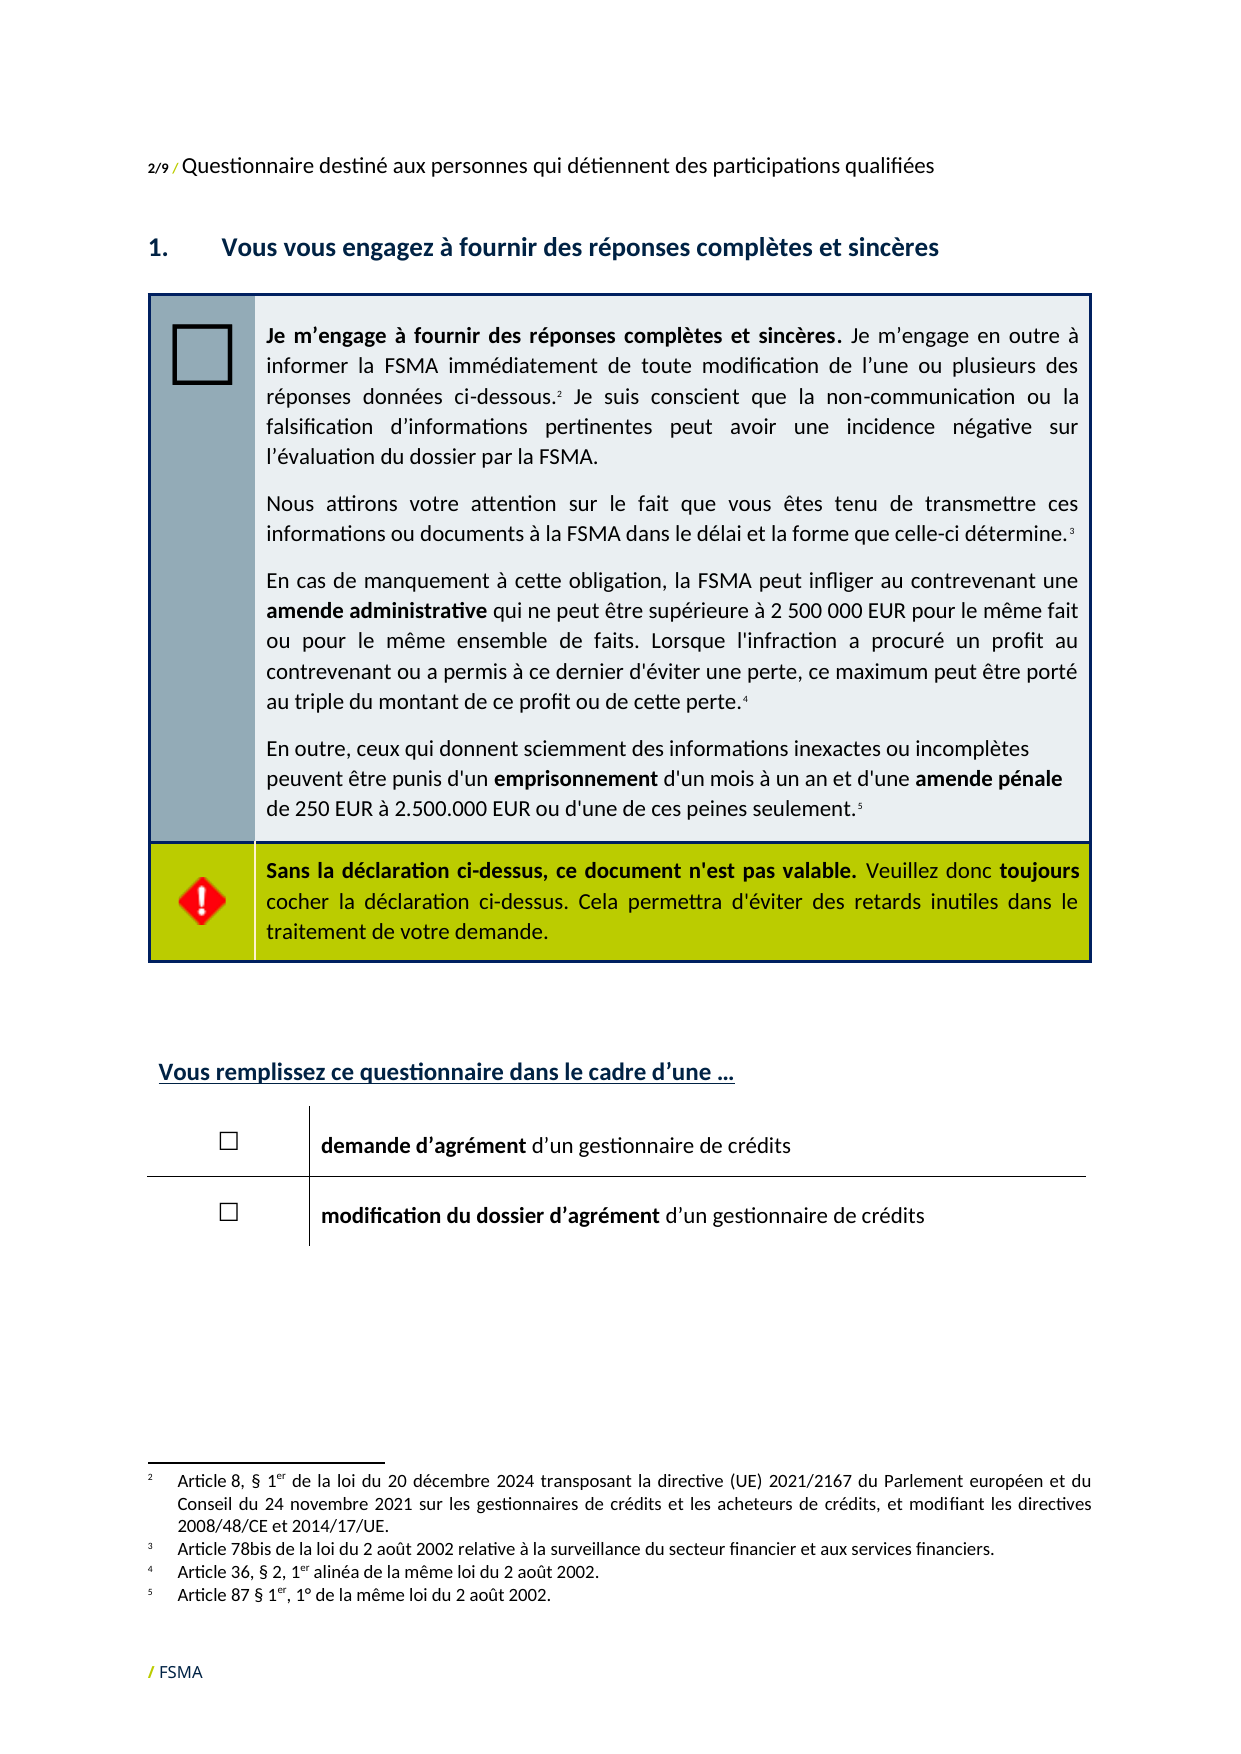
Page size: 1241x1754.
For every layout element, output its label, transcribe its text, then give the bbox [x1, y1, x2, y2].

table_cell [147, 1177, 309, 1246]
subtitle 1. Vous vous engagez à fournir des réponses complètes et sincères [148, 230, 1093, 263]
table_cell demande d’agrément d’un gestionnaire de crédits [310, 1106, 1086, 1176]
picture [178, 877, 226, 925]
table_header Vous remplissez ce questionnaire dans le cadre d’une … [147, 1057, 1086, 1106]
table_cell [147, 1106, 309, 1176]
table_cell [151, 844, 254, 960]
table_cell modification du dossier d’agrément d’un gestionnaire de crédits [310, 1177, 1086, 1246]
table_cell Sans la déclaration ci-dessus, ce document n'est pas valable. Veuillez donc toujours cocher la déclaration ci-dessus. Cela permettra d'éviter des retards inutiles dans le traitement de votre demande. [256, 844, 1089, 960]
table_header Je m’engage à fournir des réponses complètes et sincères. Je m’engage en outre à informer la FSMA immédiatement de toute modification de l’une ou plusieurs des réponses données ci-dessous. Je suis conscient que la non-communication ou la falsification d’informations pertinentes peut avoir une incidence négative sur l’évaluation du dossier par la FSMA. Nous attirons votre attention sur le fait que vous êtes tenu de transmettre ces informations ou documents à la FSMA dans le délai et la forme que celle-ci détermine. En cas de manquement à cette obligation, la FSMA peut infliger au contrevenant une amende administrative qui ne peut être supérieure à 2 500 000 EUR pour le même fait ou pour le même ensemble de faits. Lorsque l'infraction a procuré un profit au contrevenant ou a permis à ce dernier d'éviter une perte, ce maximum peut être porté au triple du montant de ce profit ou de cette perte. En outre, ceux qui donnent sciemment des informations inexactes ou incomplètes peuvent être punis d'un emprisonnement d'un mois à un an et d'une amende pénale de 250 EUR à 2.500.000 EUR ou d'une de ces peines seulement. [255, 296, 1089, 841]
